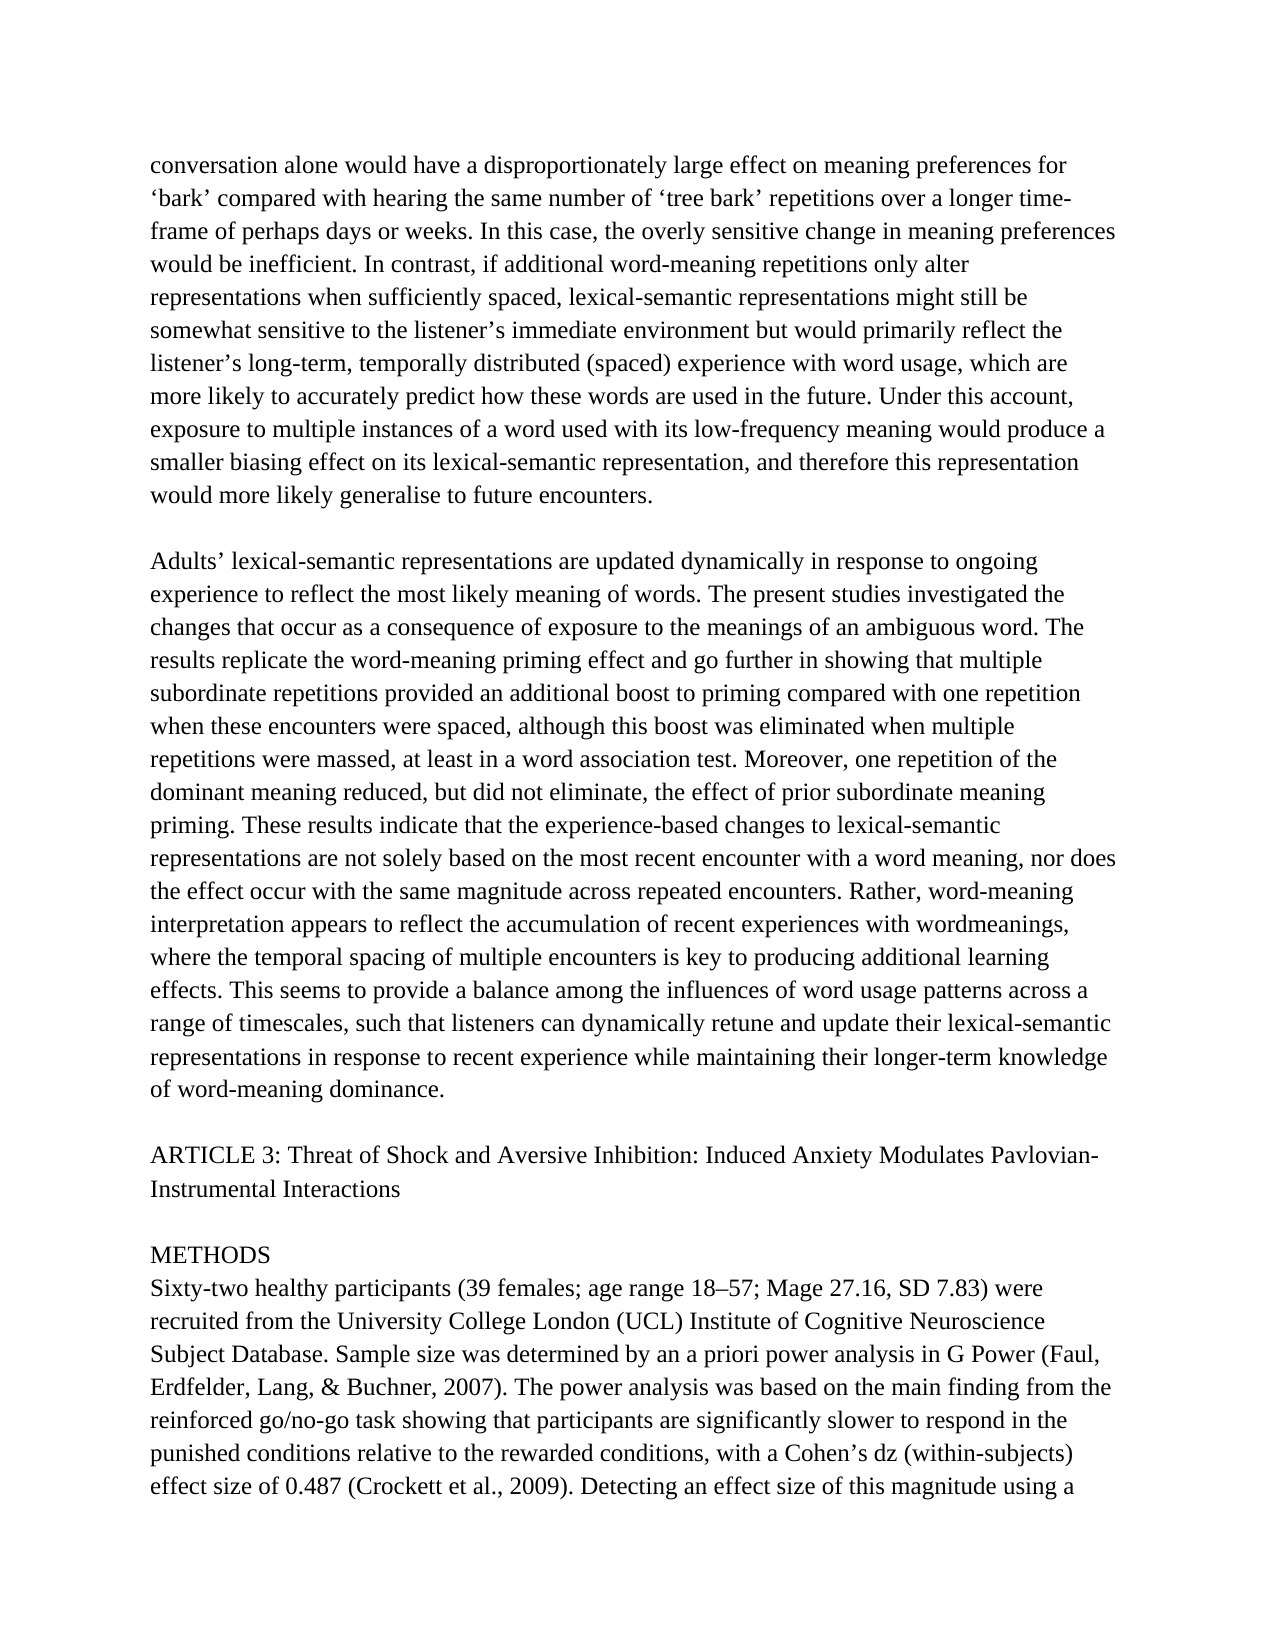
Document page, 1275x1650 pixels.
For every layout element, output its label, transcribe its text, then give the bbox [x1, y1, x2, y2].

text METHODS [150, 1240, 1125, 1268]
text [150, 1273, 1125, 1499]
text ARTICLE 3: Threat of Shock and Aversive Inhibition: Induced Anxiety Modulates Pavlovian-Instrumental Interactions [150, 1141, 1125, 1202]
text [150, 150, 1125, 509]
text Adults’ lexical-semantic representations are updated dynamically in response to ongoing experience to reflect the most likely meaning of words. The present studies investigated the changes that occur as a consequence of exposure to the meanings of an ambiguous word. The results replicate the word-meaning priming effect and go further in showing that multiple subordinate repetitions provided an additional boost to priming compared with one repetition when these encounters were spaced, although this boost was eliminated when multiple repetitions were massed, at least in a word association test. Moreover, one repetition of the dominant meaning reduced, but did not eliminate, the effect of prior subordinate meaning priming. These results indicate that the experience-based changes to lexical-semantic representations are not solely based on the most recent encounter with a word meaning, nor does the effect occur with the same magnitude across repeated encounters. Rather, word-meaning interpretation appears to reflect the accumulation of recent experiences with wordmeanings, where the temporal spacing of multiple encounters is key to producing additional learning effects. This seems to provide a balance among the influences of word usage patterns across a range of timescales, such that listeners can dynamically retune and update their lexical-semantic representations in response to recent experience while maintaining their longer-term knowledge of word-meaning dominance. [150, 546, 1125, 1103]
